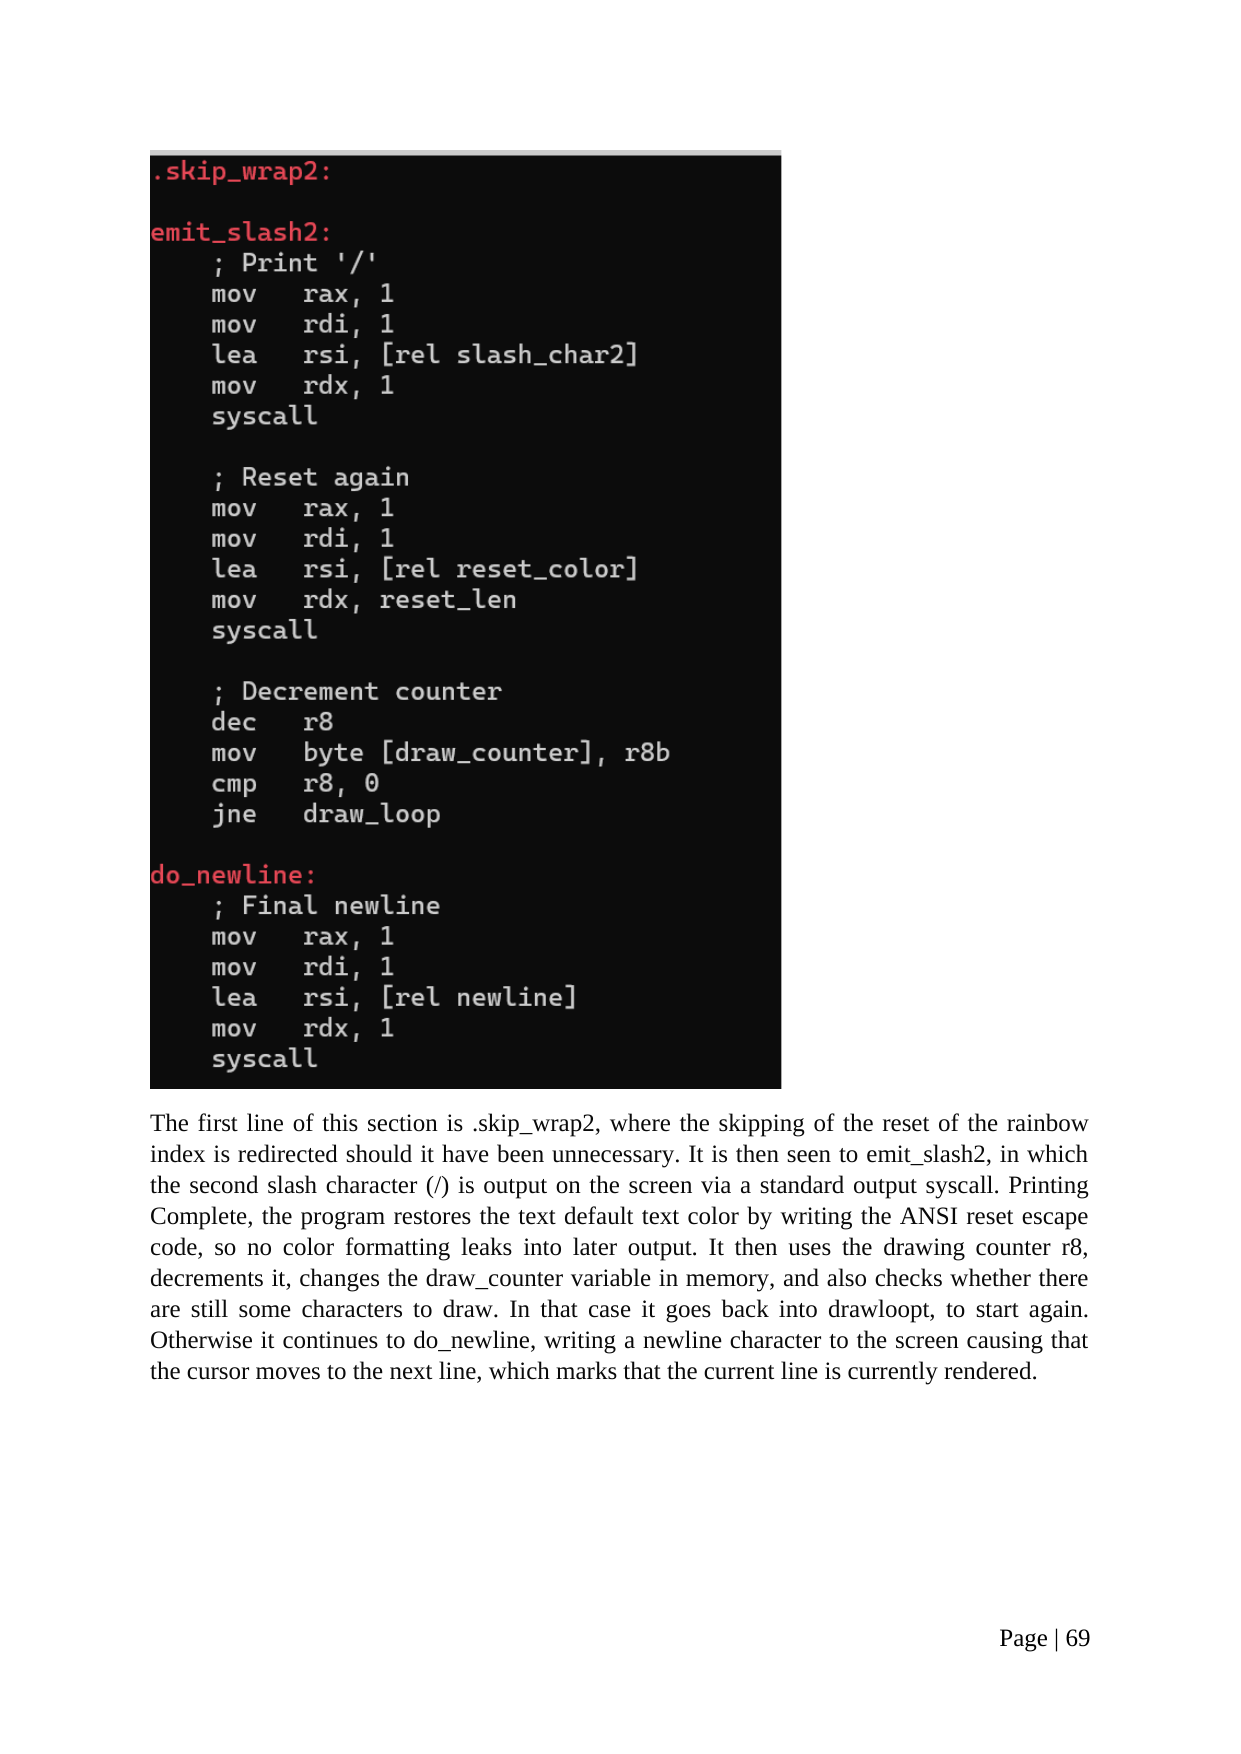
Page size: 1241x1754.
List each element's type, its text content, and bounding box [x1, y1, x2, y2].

text The first line of this section is .skip_wrap2, where the skipping of the reset of the rainbow index is redirected should it have been unnecessary. It is then seen to emit_slash2, in which the second slash character (/) is output on the screen via a standard output syscall. Printing Complete, the program restores the text default text color by writing the ANSI reset escape code, so no color formatting leaks into later output. It then uses the drawing counter r8, decrements it, changes the draw_counter variable in memory, and also checks whether there are still some characters to draw. In that case it goes back into drawloopt, to start again. Otherwise it continues to do_newline, writing a newline character to the screen causing that the cursor moves to the next line, which marks that the current line is currently rendered. [150, 1108, 1090, 1385]
picture [150, 150, 782, 1089]
